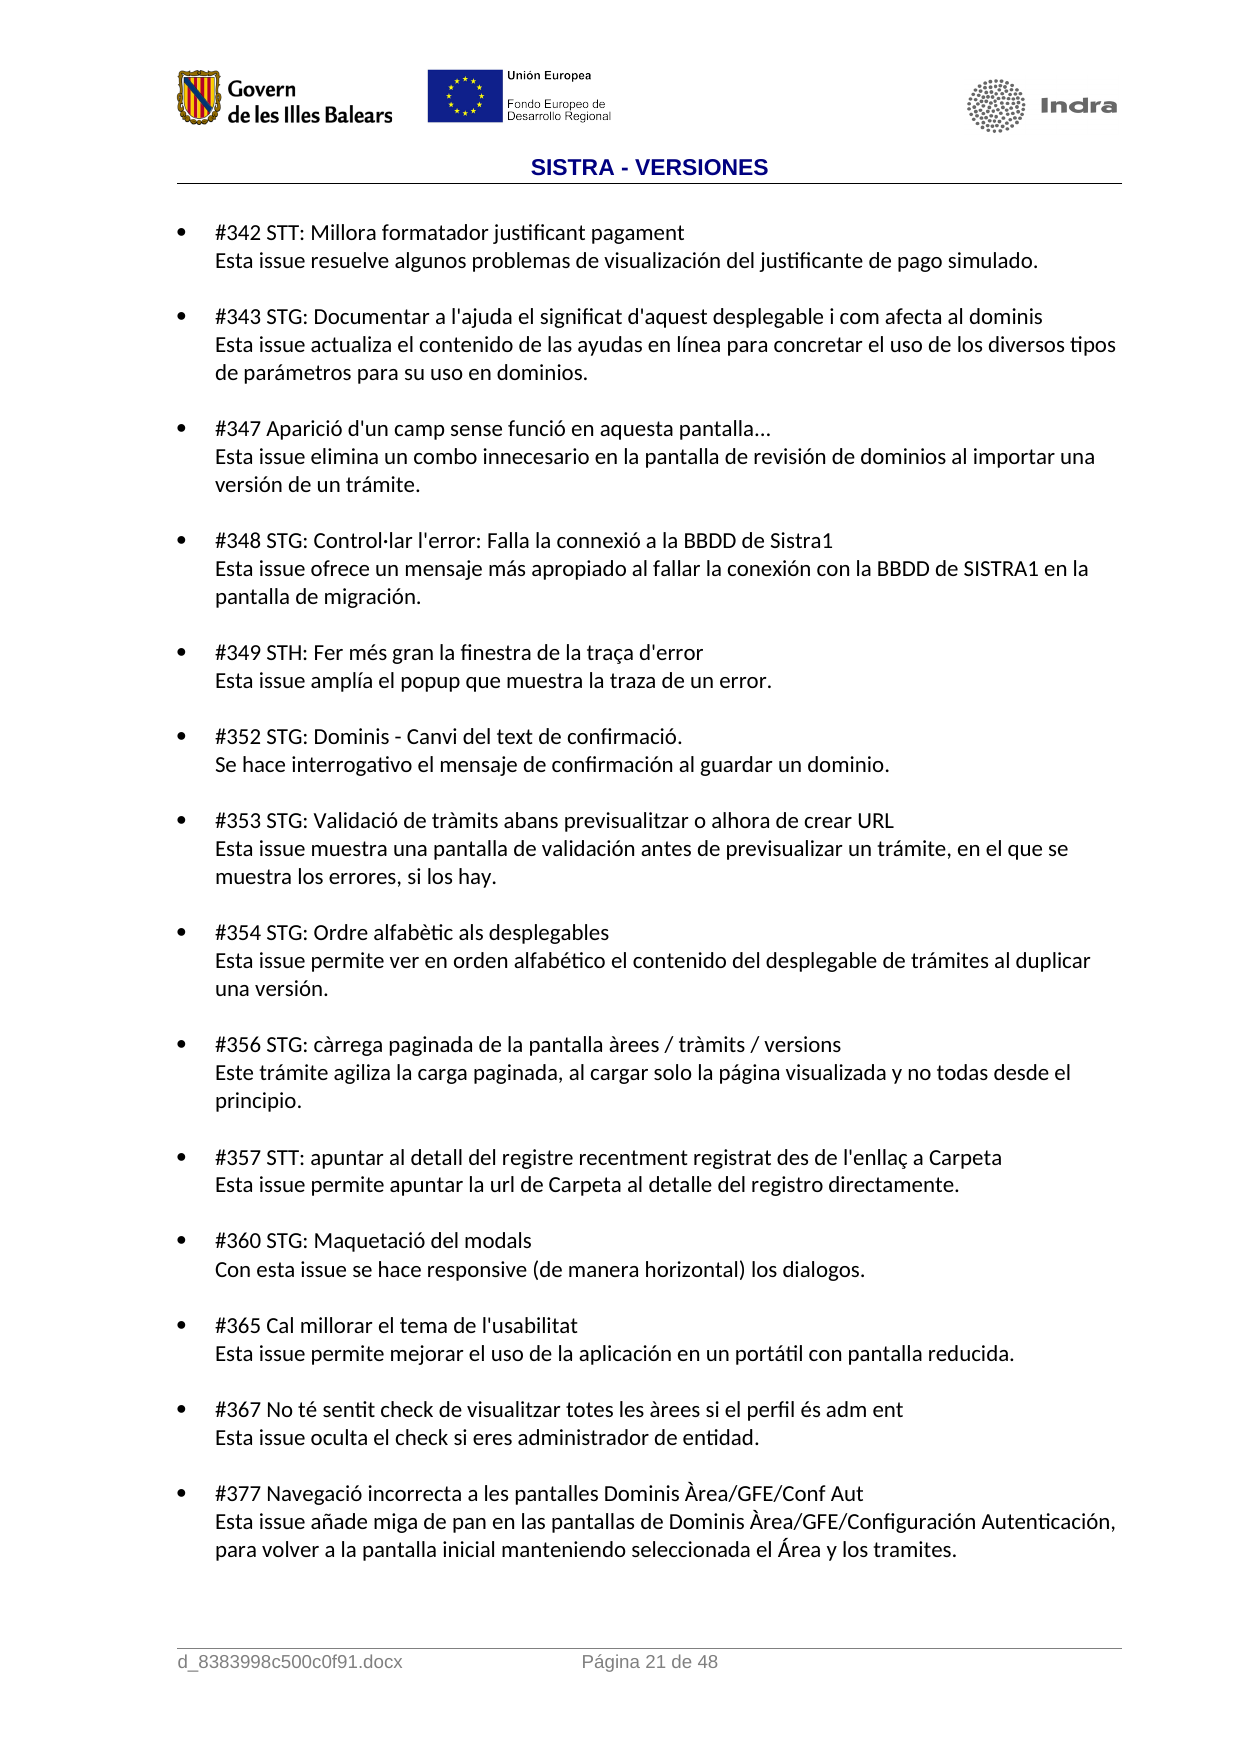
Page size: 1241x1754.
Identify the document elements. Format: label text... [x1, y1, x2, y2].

list #342 STT: Millora formatador justificant pagament [177, 218, 1122, 246]
list #365 Cal millorar el tema de l'usabilitat [177, 1311, 1122, 1339]
list Esta issue amplía el popup que muestra la traza de un error. [215, 666, 1122, 694]
list Se hace interrogativo el mensaje de confirmación al guardar un dominio. [215, 750, 1122, 778]
list Esta issue permite mejorar el uso de la aplicación en un portátil con pantalla reducida. [215, 1339, 1122, 1367]
list #360 STG: Maquetació del modals [177, 1227, 1122, 1255]
list Esta issue permite ver en orden alfabético el contenido del desplegable de trámites al duplicar una versión. [215, 946, 1122, 1002]
list Esta issue elimina un combo innecesario en la pantalla de revisión de dominios al importar una versión de un trámite. [215, 442, 1122, 498]
list Esta issue resuelve algunos problemas de visualización del justificante de pago simulado. [215, 246, 1122, 274]
list Esta issue actualiza el contenido de las ayudas en línea para concretar el uso de los diversos tipos de parámetros para su uso en dominios. [215, 330, 1122, 386]
list Esta issue oculta el check si eres administrador de entidad. [215, 1423, 1122, 1451]
list #367 No té sentit check de visualitzar totes les àrees si el perfil és adm ent [177, 1395, 1122, 1423]
list #343 STG: Documentar a l'ajuda el significat d'aquest desplegable i com afecta al dominis [177, 302, 1122, 330]
list Esta issue permite apuntar la url de Carpeta al detalle del registro directamente. [215, 1171, 1122, 1199]
list Con esta issue se hace responsive (de manera horizontal) los dialogos. [215, 1255, 1122, 1283]
list Esta issue muestra una pantalla de validación antes de previsualizar un trámite, en el que se muestra los errores, si los hay. [215, 834, 1122, 890]
picture [176, 70, 393, 125]
list #354 STG: Ordre alfabètic als desplegables [177, 918, 1122, 946]
list #347 Aparició d'un camp sense funció en aquesta pantalla... [177, 414, 1122, 442]
list #356 STG: càrrega paginada de la pantalla àrees / tràmits / versions [177, 1031, 1122, 1058]
list #357 STT: apuntar al detall del registre recentment registrat des de l'enllaç a Carpeta [177, 1143, 1122, 1171]
list #352 STG: Dominis - Canvi del text de confirmació. [177, 722, 1122, 750]
list #377 Navegació incorrecta a les pantalles Dominis Àrea/GFE/Conf Aut [177, 1479, 1122, 1507]
list Esta issue ofrece un mensaje más apropiado al fallar la conexión con la BBDD de SISTRA1 en la pantalla de migración. [215, 554, 1122, 610]
list #349 STH: Fer més gran la finestra de la traça d'error [177, 638, 1122, 666]
list Esta issue añade miga de pan en las pantallas de Dominis Àrea/GFE/Configuración Autenticación, para volver a la pantalla inicial manteniendo seleccionada el Área y los tramites. [215, 1507, 1122, 1563]
picture [421, 67, 611, 125]
list #353 STG: Validació de tràmits abans previsualitzar o alhora de crear URL [177, 806, 1122, 834]
list #348 STG: Control·lar l'error: Falla la connexió a la BBDD de Sistra1 [177, 526, 1122, 554]
list Este trámite agiliza la carga paginada, al cargar solo la página visualizada y no todas desde el principio. [215, 1058, 1122, 1114]
